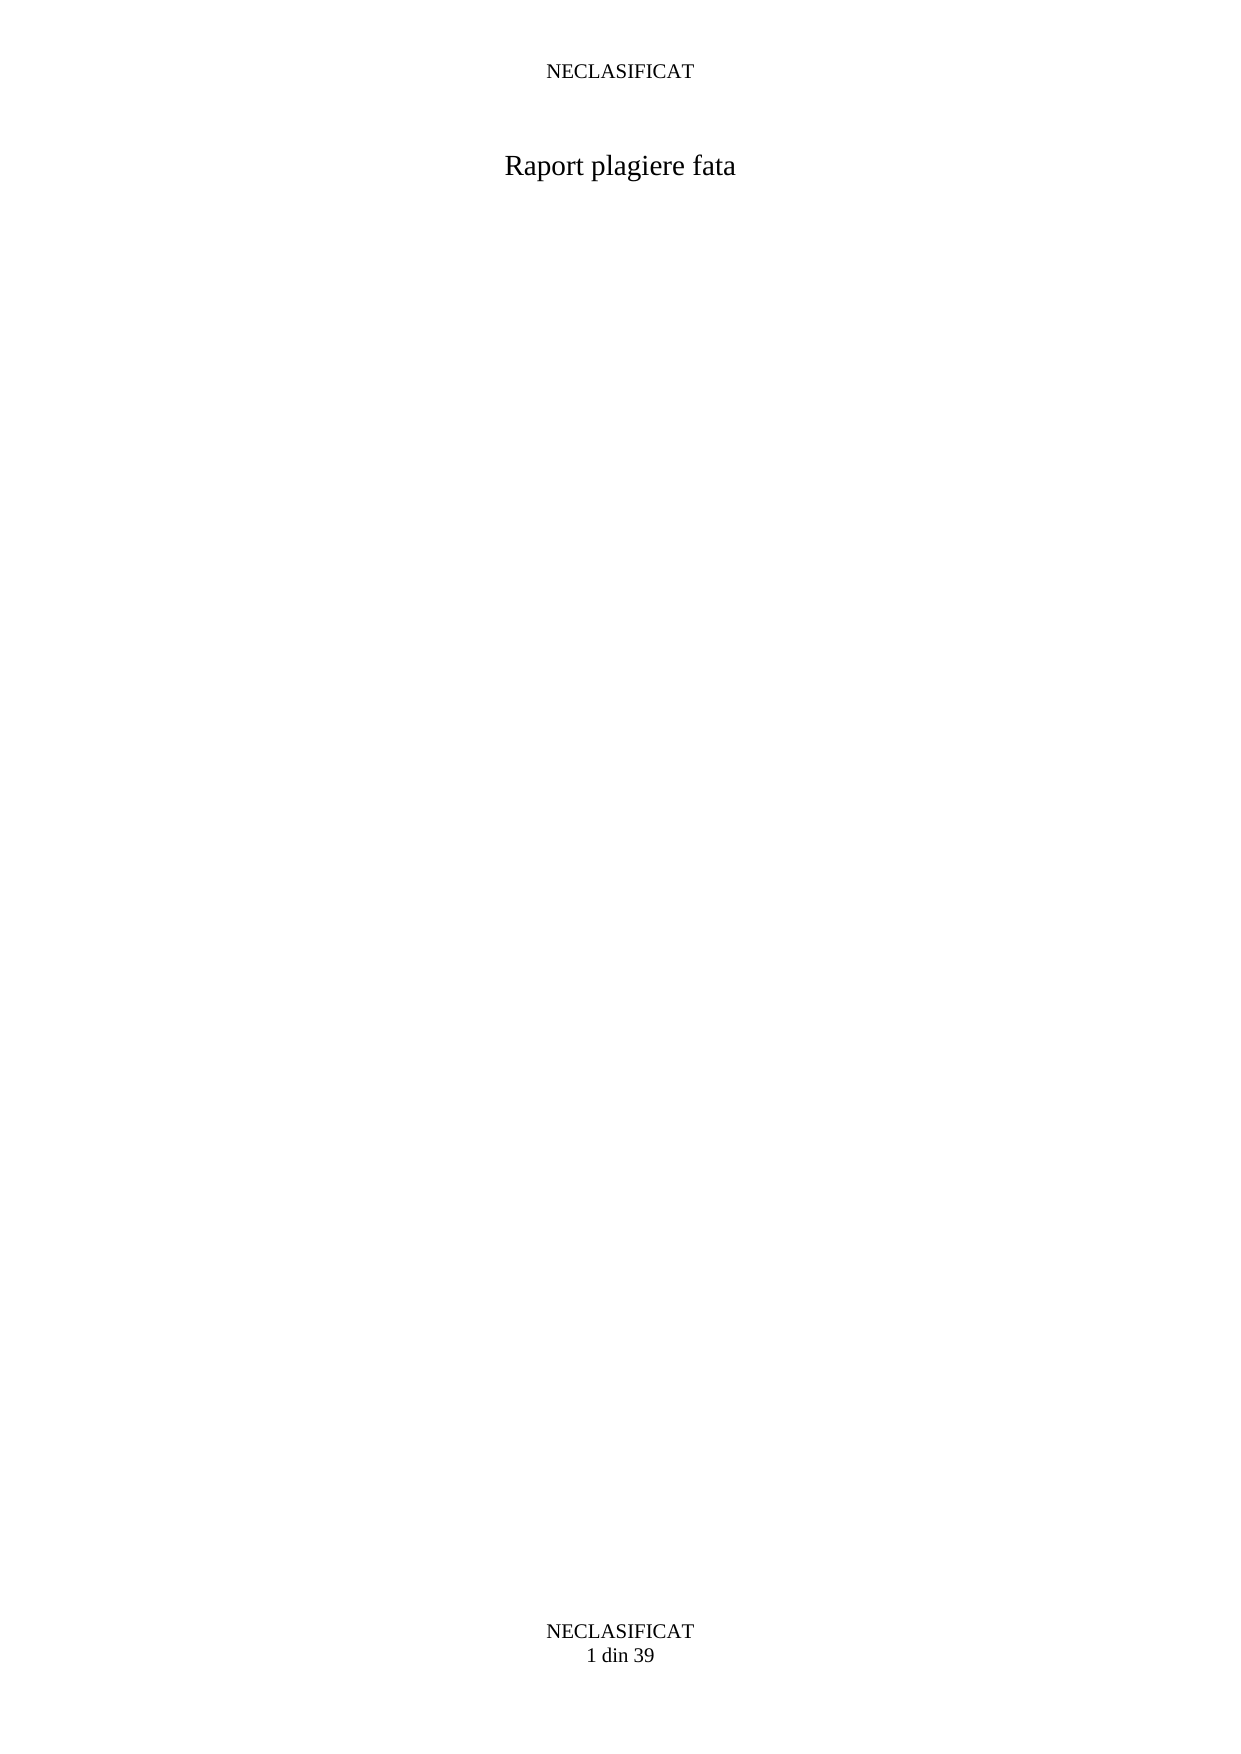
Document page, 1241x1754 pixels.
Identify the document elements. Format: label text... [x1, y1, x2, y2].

text Raport plagiere fata [148, 148, 1092, 181]
